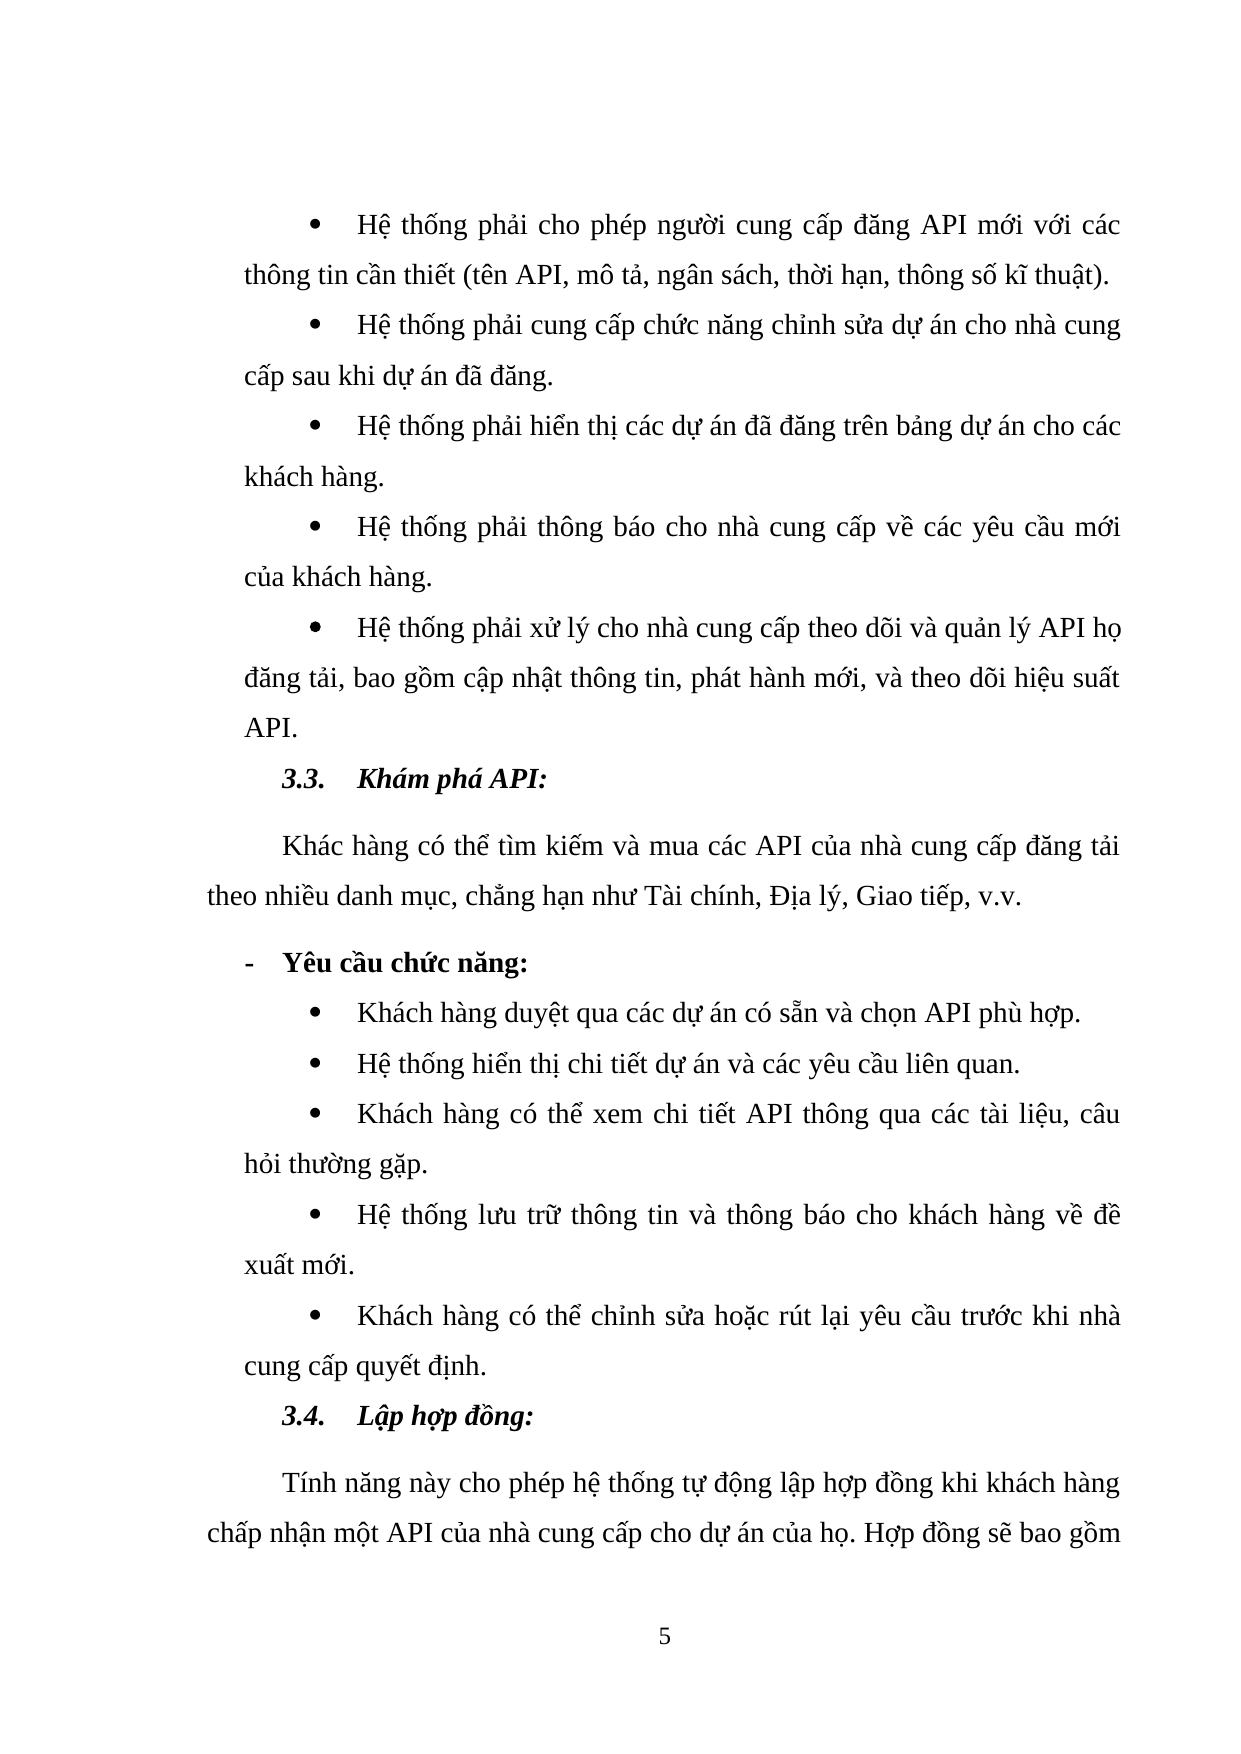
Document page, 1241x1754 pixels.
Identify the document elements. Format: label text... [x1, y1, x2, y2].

text Khác hàng có thể tìm kiếm và mua các API của nhà cung cấp đăng tải theo nhiều danh mục, chẳng hạn như Tài chính, Địa lý, Giao tiếp, v.v. [207, 828, 1122, 912]
list Khách hàng có thể chỉnh sửa hoặc rút lại yêu cầu trước khi nhà cung cấp quyết định. [244, 1298, 1122, 1382]
list Lập hợp đồng: [282, 1398, 1122, 1432]
list Hệ thống phải hiển thị các dự án đã đăng trên bảng dự án cho các khách hàng. [244, 408, 1122, 492]
list Hệ thống phải cung cấp chức năng chỉnh sửa dự án cho nhà cung cấp sau khi dự án đã đăng. [244, 307, 1122, 391]
list Hệ thống hiển thị chi tiết dự án và các yêu cầu liên quan. [244, 1046, 1122, 1079]
list Khách hàng có thể xem chi tiết API thông qua các tài liệu, câu hỏi thường gặp. [244, 1096, 1122, 1180]
list Hệ thống phải xử lý cho nhà cung cấp theo dõi và quản lý API họ đăng tải, bao gồm cập nhật thông tin, phát hành mới, và theo dõi hiệu suất API. [244, 610, 1122, 744]
list Khách hàng duyệt qua các dự án có sẵn và chọn API phù hợp. [244, 995, 1122, 1029]
list Hệ thống lưu trữ thông tin và thông báo cho khách hàng về đề xuất mới. [244, 1197, 1122, 1281]
list Yêu cầu chức năng: [244, 945, 1122, 978]
list Hệ thống phải cho phép người cung cấp đăng API mới với các thông tin cần thiết (tên API, mô tả, ngân sách, thời hạn, thông số kĩ thuật). [244, 207, 1122, 291]
list Khám phá API: [282, 761, 1122, 794]
list Hệ thống phải thông báo cho nhà cung cấp về các yêu cầu mới của khách hàng. [244, 509, 1122, 593]
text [207, 1465, 1122, 1549]
